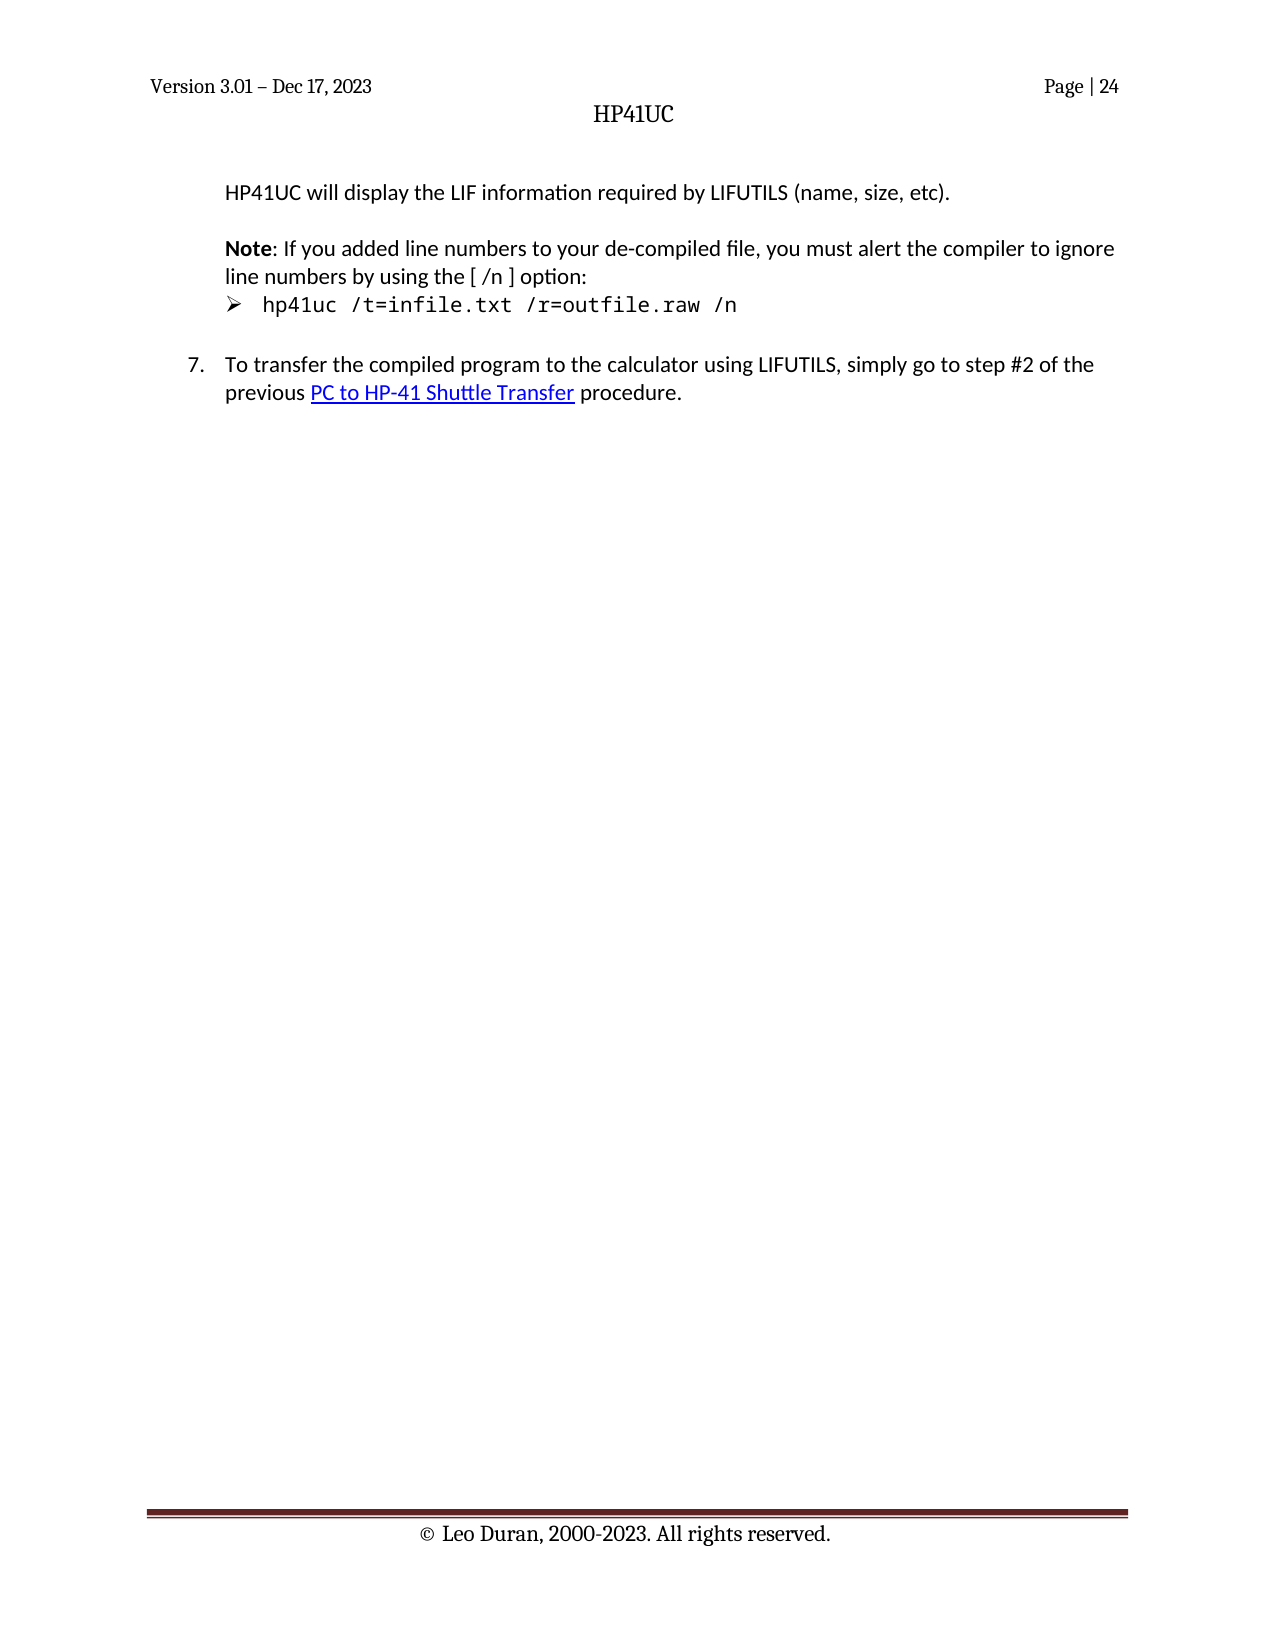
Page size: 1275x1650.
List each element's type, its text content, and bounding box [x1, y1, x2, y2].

list To transfer the compiled program to the calculator using LIFUTILS, simply go to step #2 of the previous PC to HP-41 Shuttle Transfer procedure. [187, 350, 1094, 406]
text HP41UC will display the LIF information required by LIFUTILS (name, size, etc). [225, 178, 1148, 206]
text Note: If you added line numbers to your de-compiled file, you must alert the compiler to ignore line numbers by using the [ /n ] option: [225, 234, 1119, 290]
list hp41uc /t=infile.txt /r=outfile.raw /n [225, 290, 1148, 318]
